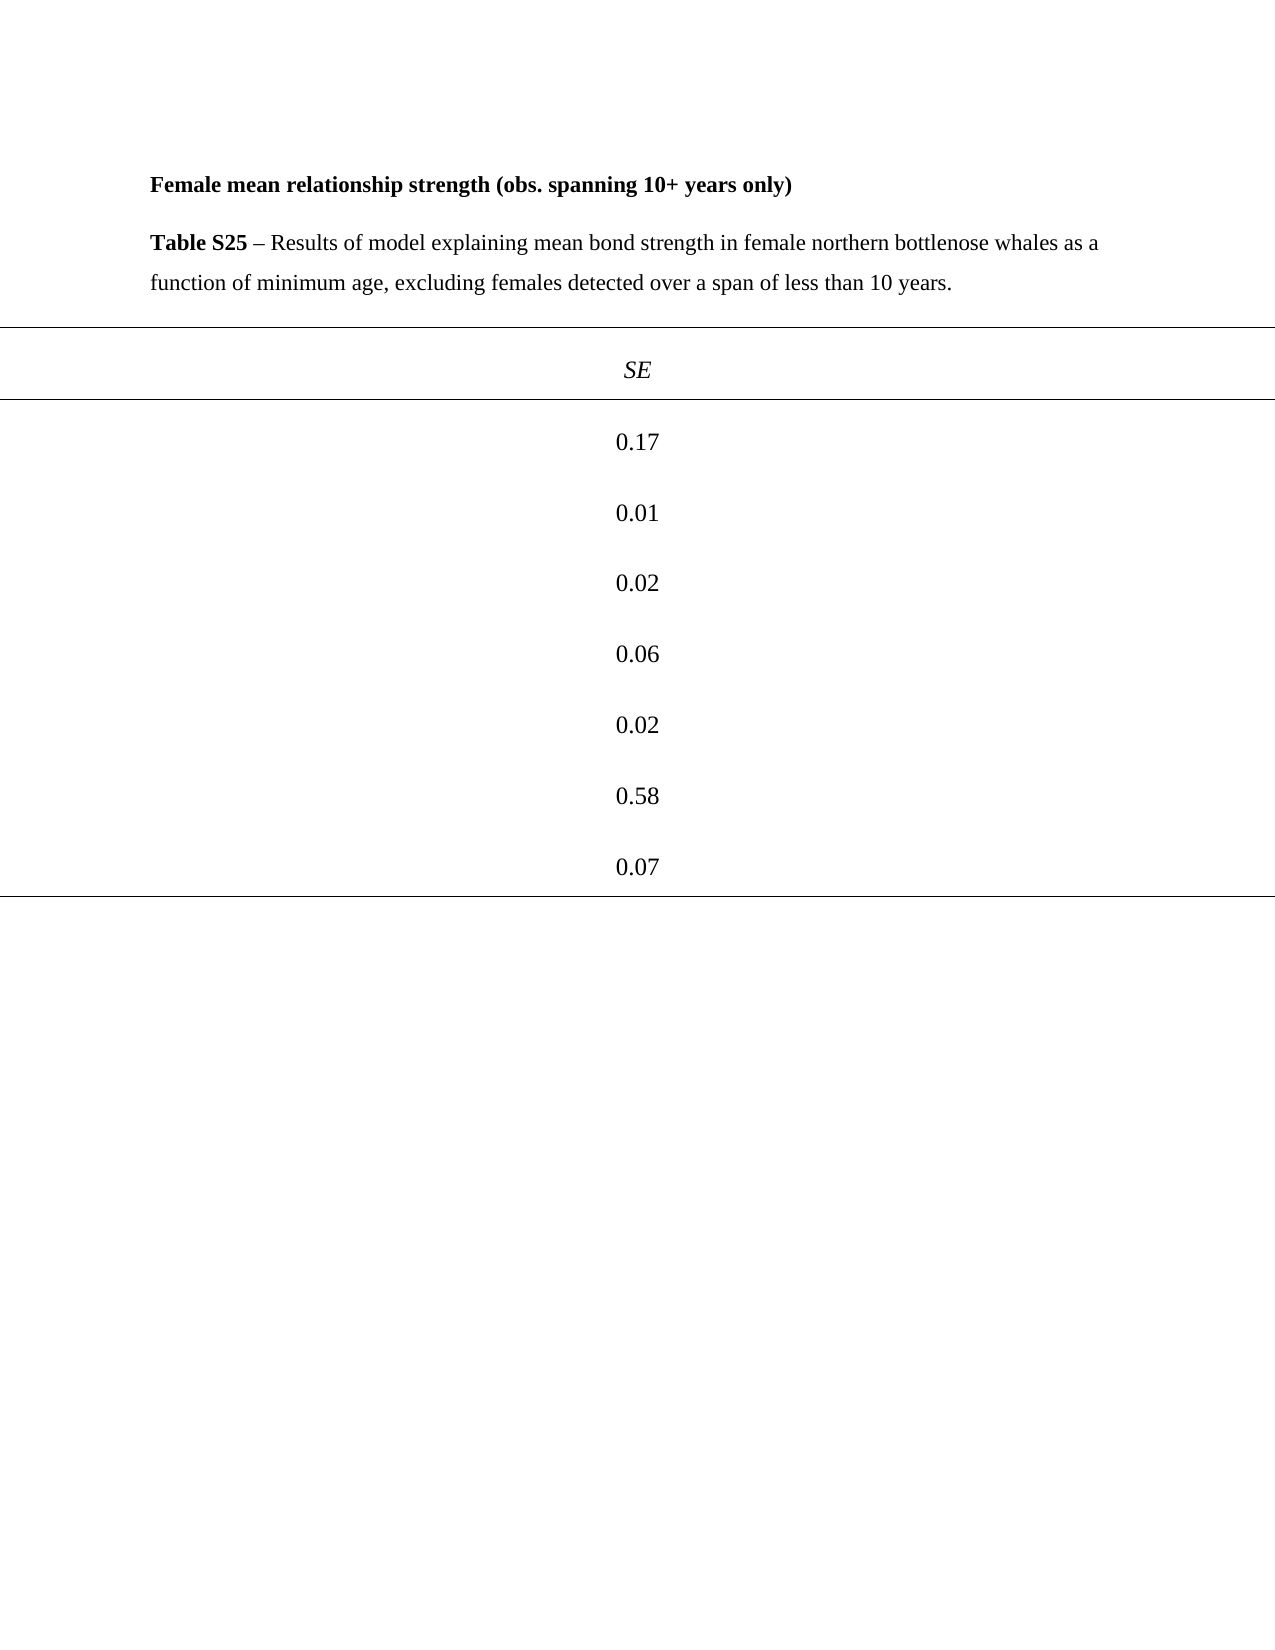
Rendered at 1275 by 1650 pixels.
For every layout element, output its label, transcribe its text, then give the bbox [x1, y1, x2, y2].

table_cell 0.58 [0, 754, 1275, 825]
table_cell 0.06 [0, 612, 1275, 683]
table_cell 0.02 [0, 541, 1275, 612]
table_cell 0.17 [0, 400, 1275, 471]
table_cell 0.07 [0, 825, 1275, 896]
table_cell 0.01 [0, 471, 1275, 541]
table_cell 0.02 [0, 683, 1275, 754]
text Table S25 – Results of model explaining mean bond strength in female northern bottlenose whales as a function of minimum age, excluding females detected over a span of less than 10 years. [150, 229, 1125, 295]
table_header SE [0, 328, 1275, 399]
subtitle Female mean relationship strength (obs. spanning 10+ years only) [150, 171, 1125, 197]
